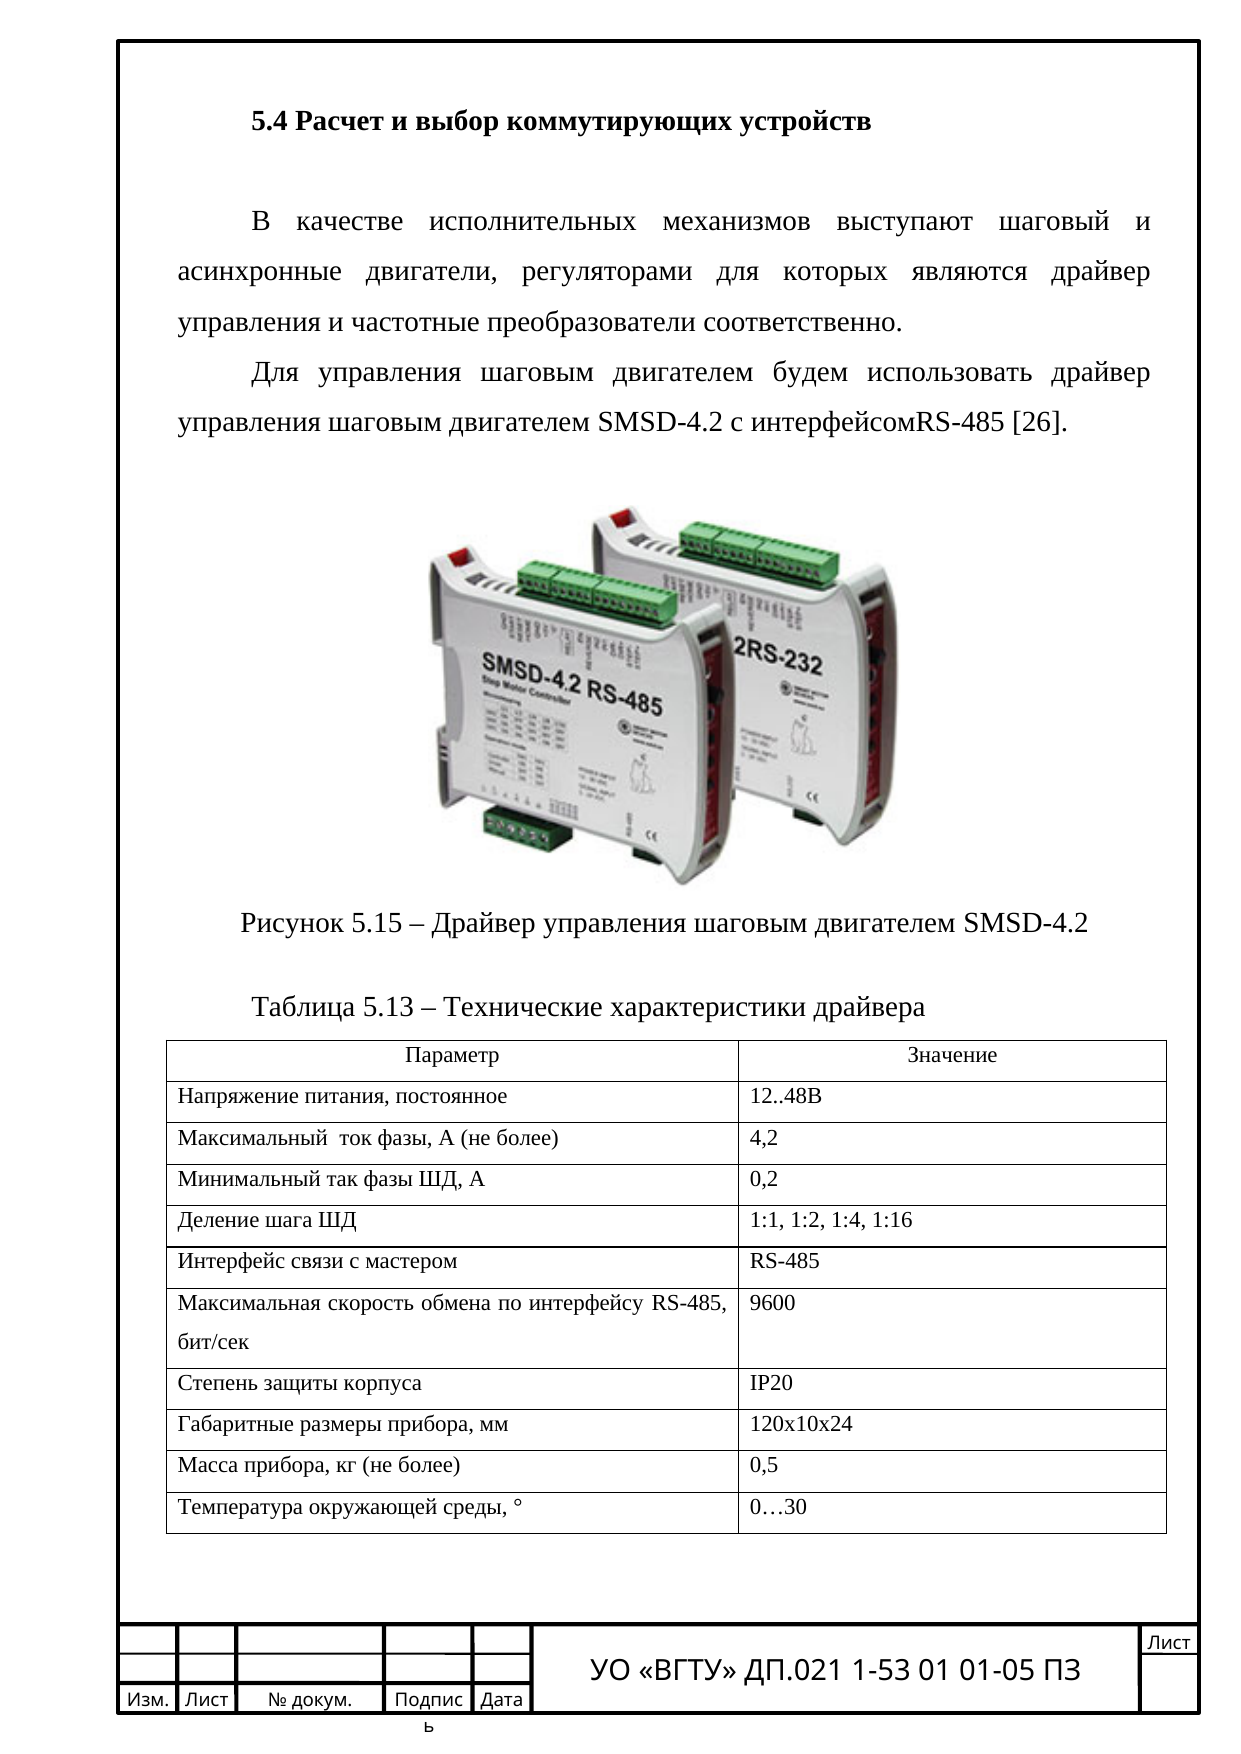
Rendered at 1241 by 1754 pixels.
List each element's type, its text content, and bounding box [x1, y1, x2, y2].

table_cell Интерфейс связи с мастером [167, 1248, 738, 1288]
text 5.4 Расчет и выбор коммутирующих устройств [177, 103, 1152, 136]
table_cell Температура окружающей среды, ° [167, 1493, 738, 1533]
table_cell Максимальная скорость обмена по интерфейсу RS-485, бит/сек [167, 1289, 738, 1368]
table_cell 120х10х24 [739, 1410, 1166, 1450]
table_cell Минимальный так фазы ШД, А [167, 1165, 738, 1205]
table_header Значение [739, 1041, 1166, 1081]
text Для управления шаговым двигателем будем использовать драйвер управления шаговым двигателем SMSD-4.2 с интерфейсомRS-485 [26]. [177, 354, 1152, 438]
table_cell 12..48В [739, 1082, 1166, 1122]
table_cell 0,2 [739, 1165, 1166, 1205]
picture [427, 505, 901, 891]
table_cell Масса прибора, кг (не более) [167, 1451, 738, 1492]
table_cell 1:1, 1:2, 1:4, 1:16 [739, 1206, 1166, 1246]
text В качестве исполнительных механизмов выступают шаговый и асинхронные двигатели, регуляторами для которых являются драйвер управления и частотные преобразователи соответственно. [177, 203, 1152, 337]
table_cell Максимальный ток фазы, А (не более) [167, 1123, 738, 1164]
table_cell 9600 [739, 1289, 1166, 1368]
text Рисунок 5.15 – Драйвер управления шаговым двигателем SMSD-4.2 [177, 905, 1152, 939]
table_cell 0,5 [739, 1451, 1166, 1492]
table_cell Габаритные размеры прибора, мм [167, 1410, 738, 1450]
table_cell 0…30 [739, 1493, 1166, 1533]
text Таблица 5.13 – Технические характеристики драйвера [177, 989, 1152, 1023]
table_cell Деление шага ШД [167, 1206, 738, 1246]
table_cell Степень защиты корпуса [167, 1369, 738, 1409]
table_cell RS-485 [739, 1248, 1166, 1288]
table_cell 4,2 [739, 1123, 1166, 1164]
table_cell Напряжение питания, постоянное [167, 1082, 738, 1122]
table_header Параметр [167, 1041, 738, 1081]
table_cell IP20 [739, 1369, 1166, 1409]
